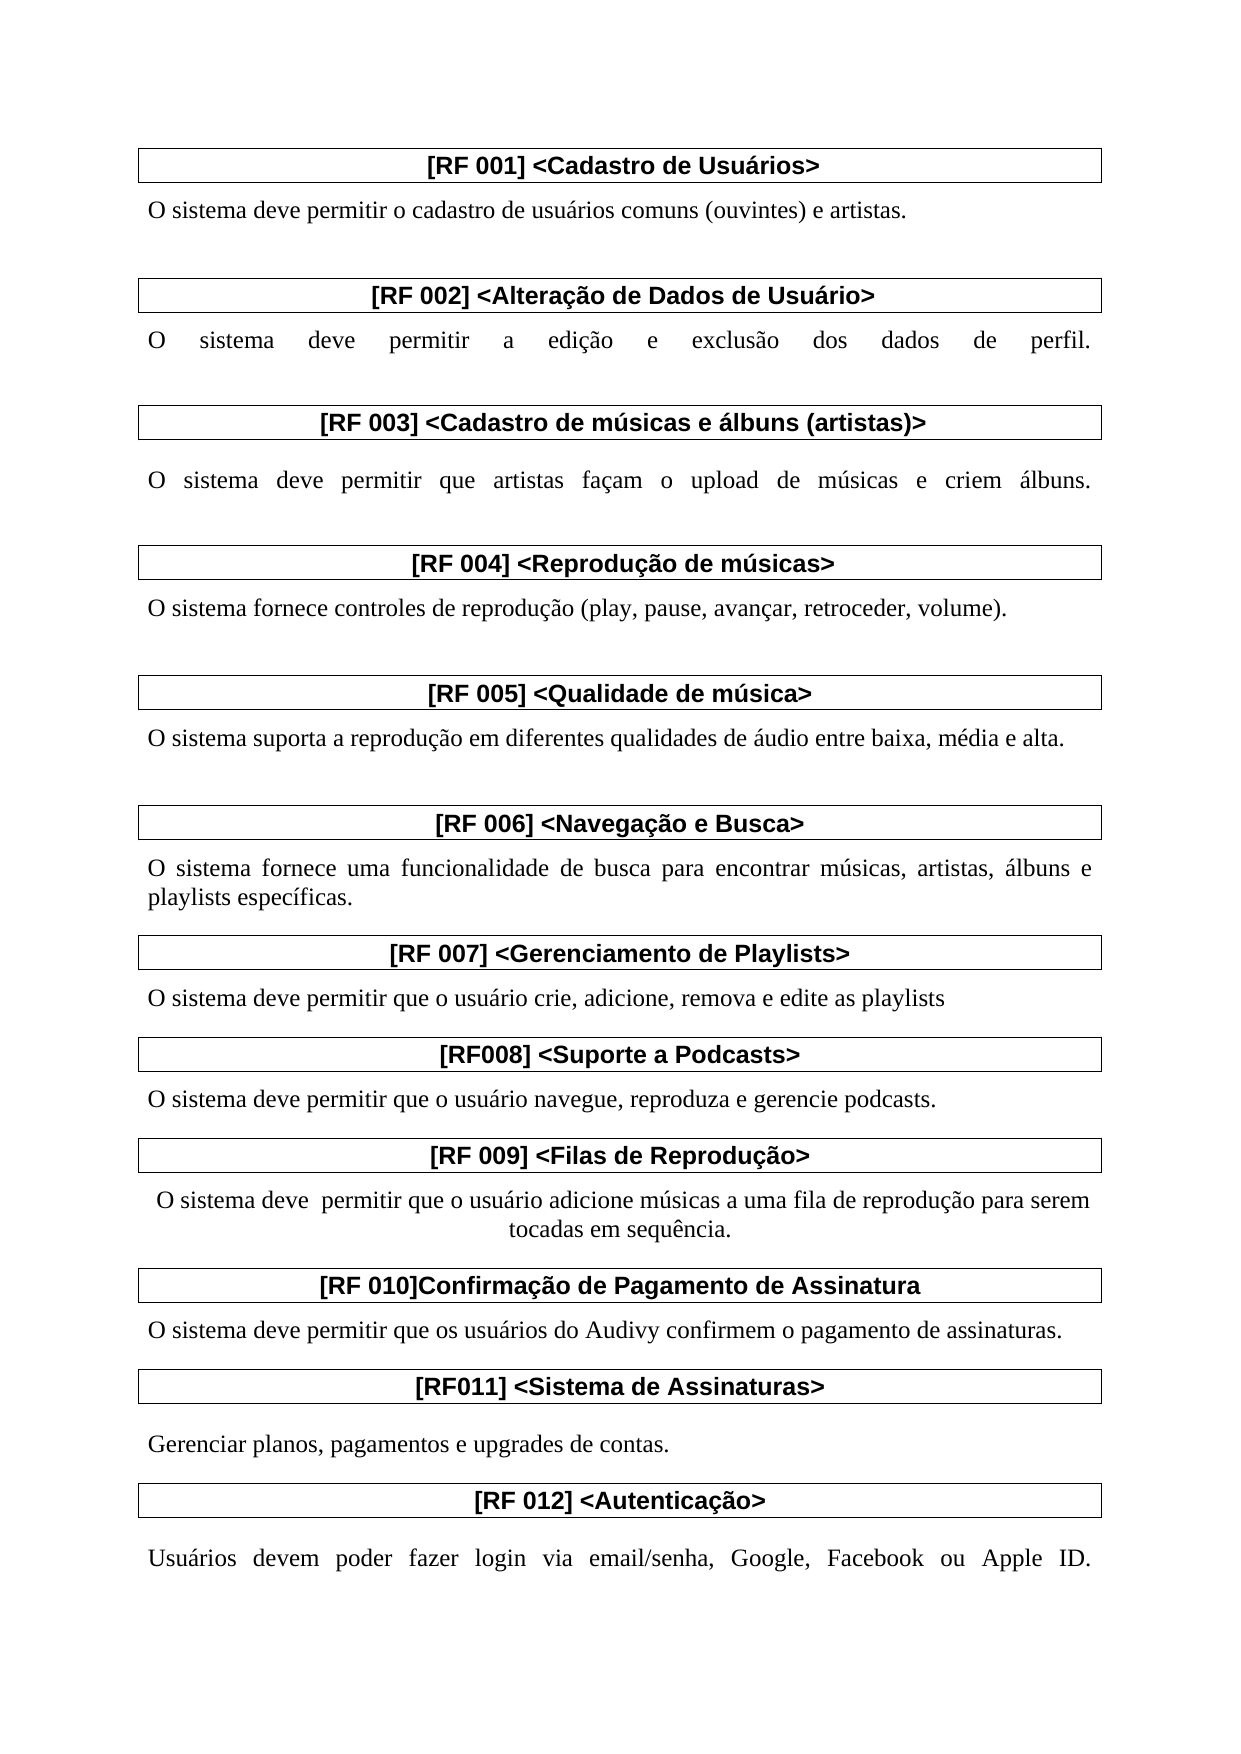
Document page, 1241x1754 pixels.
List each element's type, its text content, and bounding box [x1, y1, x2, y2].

text O sistema deve permitir que o usuário crie, adicione, remova e edite as playlists [147, 983, 1092, 1012]
text [RF008] <Suporte a Podcasts> [139, 1038, 1101, 1071]
text O sistema suporta a reprodução em diferentes qualidades de áudio entre baixa, média e alta. [147, 723, 1092, 752]
text [RF 009] <Filas de Reprodução> [139, 1139, 1101, 1172]
text O sistema deve permitir que artistas façam o upload de músicas e criem álbuns. [148, 465, 1092, 520]
text [RF 001] <Cadastro de Usuários> [139, 149, 1101, 182]
text O sistema deve permitir que o usuário adicione músicas a uma fila de reprodução para serem tocadas em sequência. [147, 1185, 1092, 1243]
text O sistema fornece controles de reprodução (play, pause, avançar, retroceder, volume). [147, 593, 1092, 622]
text Usuários devem poder fazer login via email/senha, Google, Facebook ou Apple ID. [148, 1543, 1092, 1598]
text O sistema deve permitir que o usuário navegue, reproduza e gerencie podcasts. [147, 1084, 1092, 1113]
text O sistema deve permitir que os usuários do Audivy confirmem o pagamento de assinaturas. [148, 1315, 1092, 1344]
text O sistema deve permitir a edição e exclusão dos dados de perfil. [148, 325, 1092, 380]
text [RF 004] <Reprodução de músicas> [139, 546, 1101, 579]
text [RF 007] <Gerenciamento de Playlists> [139, 936, 1101, 969]
text O sistema fornece uma funcionalidade de busca para encontrar músicas, artistas, álbuns e playlists específicas. [147, 853, 1092, 910]
text Gerenciar planos, pagamentos e upgrades de contas. [148, 1429, 1092, 1458]
text [RF 003] <Cadastro de músicas e álbuns (artistas)> [139, 406, 1101, 439]
text [RF 006] <Navegação e Busca> [139, 806, 1101, 839]
text O sistema deve permitir o cadastro de usuários comuns (ouvintes) e artistas. [148, 195, 1092, 224]
text [RF011] <Sistema de Assinaturas> [139, 1370, 1101, 1403]
text [RF 010]Confirmação de Pagamento de Assinatura [139, 1269, 1101, 1302]
text [RF 005] <Qualidade de música> [139, 676, 1101, 709]
text [RF 002] <Alteração de Dados de Usuário> [139, 279, 1101, 312]
text [RF 012] <Autenticação> [139, 1484, 1101, 1517]
